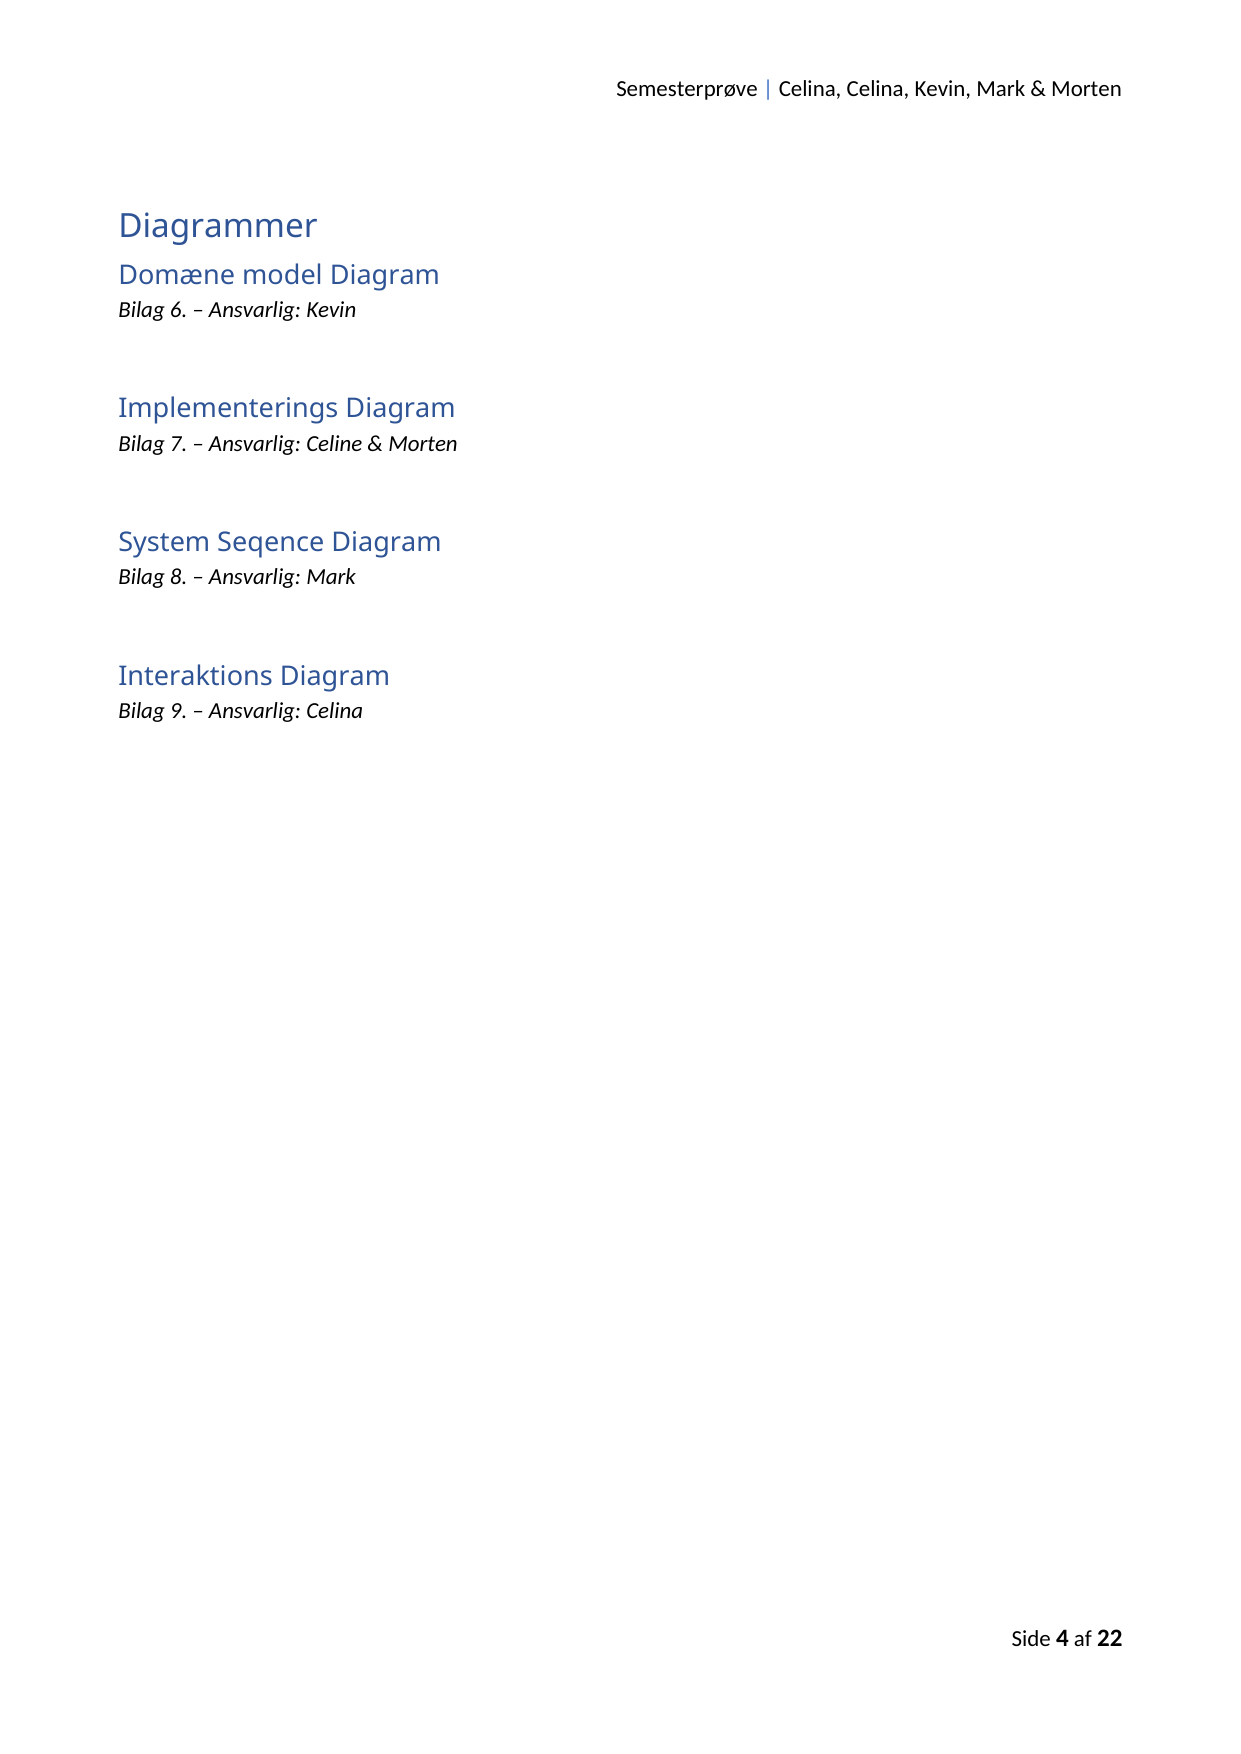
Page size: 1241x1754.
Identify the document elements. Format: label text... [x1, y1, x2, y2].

subtitle Implementerings Diagram [118, 389, 1122, 426]
text Bilag 6. – Ansvarlig: Kevin [118, 295, 1122, 323]
subtitle System Seqence Diagram [118, 522, 1122, 559]
subtitle Diagrammer [118, 202, 1122, 248]
subtitle Interaktions Diagram [118, 656, 1122, 693]
subtitle Domæne model Diagram [118, 255, 1122, 292]
text Bilag 8. – Ansvarlig: Mark [118, 562, 1122, 590]
text Bilag 7. – Ansvarlig: Celine & Morten [118, 429, 1122, 457]
text Bilag 9. – Ansvarlig: Celina [118, 696, 1122, 724]
